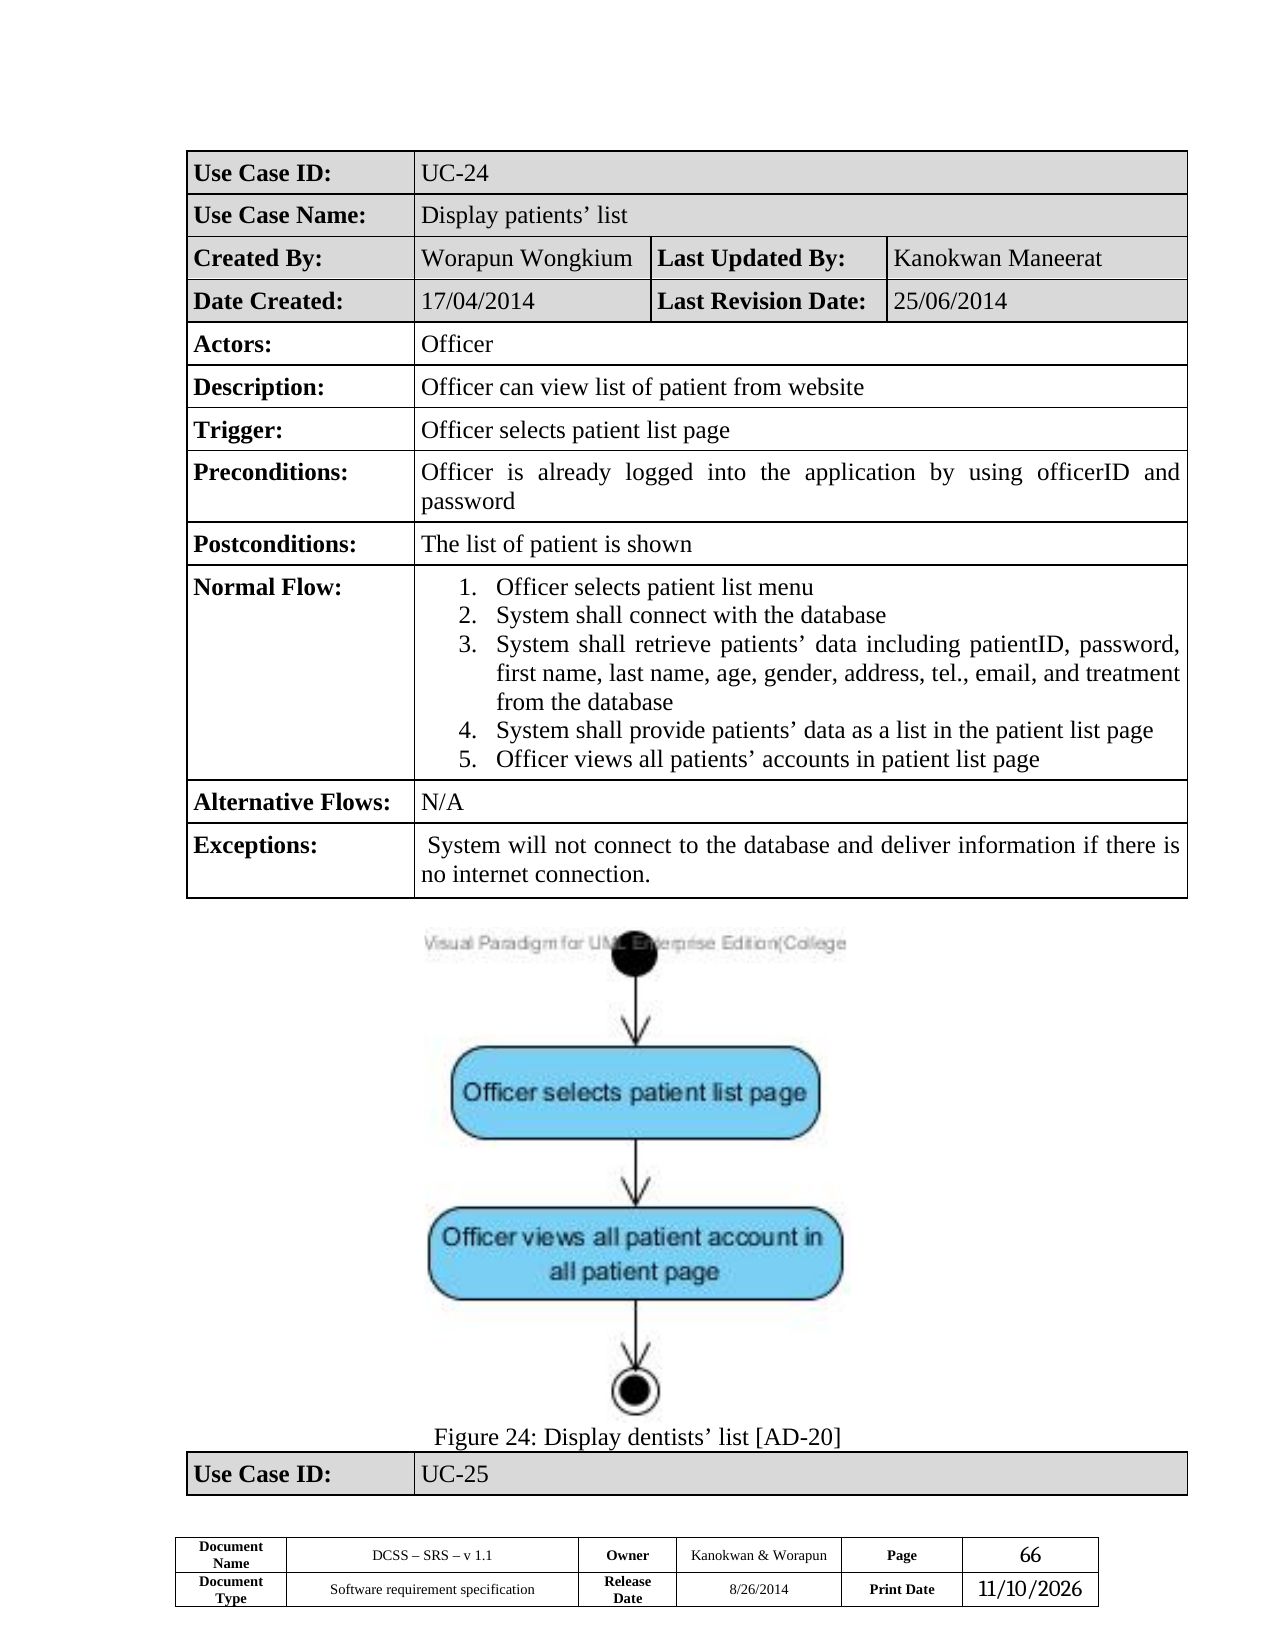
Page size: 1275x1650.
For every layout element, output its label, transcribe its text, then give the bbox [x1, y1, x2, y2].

table_cell Officer is already logged into the application by using officerID and password [415, 451, 1187, 521]
table_header UC-24 [415, 152, 1187, 193]
table_cell Date Created: [188, 280, 414, 321]
table_cell Display patients’ list [415, 195, 1187, 236]
table_cell Normal Flow: [188, 566, 414, 779]
table_header Use Case ID: [188, 152, 414, 193]
picture [424, 927, 851, 1423]
table_cell 17/04/2014 [415, 280, 650, 321]
table_cell Trigger: [188, 408, 414, 450]
table_cell Created By: [188, 237, 414, 278]
table_header UC-25 [415, 1453, 1187, 1494]
text Figure 24: Display dentists’ list [AD-20] [187, 1422, 1087, 1451]
table_cell Preconditions: [188, 451, 414, 521]
table_cell Postconditions: [188, 523, 414, 564]
table_cell Worapun Wongkium [415, 237, 650, 278]
table_cell Description: [188, 366, 414, 407]
table_cell Officer [415, 323, 1187, 364]
table_cell Alternative Flows: [188, 781, 414, 822]
table_cell Kanokwan Maneerat [888, 237, 1187, 278]
table_cell Use Case Name: [188, 195, 414, 236]
table_cell System will not connect to the database and deliver information if there is no internet connection. [415, 824, 1187, 897]
table_header Use Case ID: [188, 1453, 414, 1494]
table_cell Last Updated By: [652, 237, 886, 278]
table_cell 25/06/2014 [888, 280, 1187, 321]
table_cell Officer can view list of patient from website [415, 366, 1187, 407]
table_cell Officer selects patient list menu System shall connect with the database System shall retrieve patients’ data including patientID, password, first name, last name, age, gender, address, tel., email, and treatment from the database System shall provide patients’ data as a list in the patient list page Officer views all patients’ accounts in patient list page [415, 566, 1187, 779]
table_cell The list of patient is shown [415, 523, 1187, 564]
table_cell Last Revision Date: [652, 280, 886, 321]
table_cell N/A [415, 781, 1187, 822]
table_cell Exceptions: [188, 824, 414, 897]
table_cell Actors: [188, 323, 414, 364]
table_cell Officer selects patient list page [415, 408, 1187, 450]
